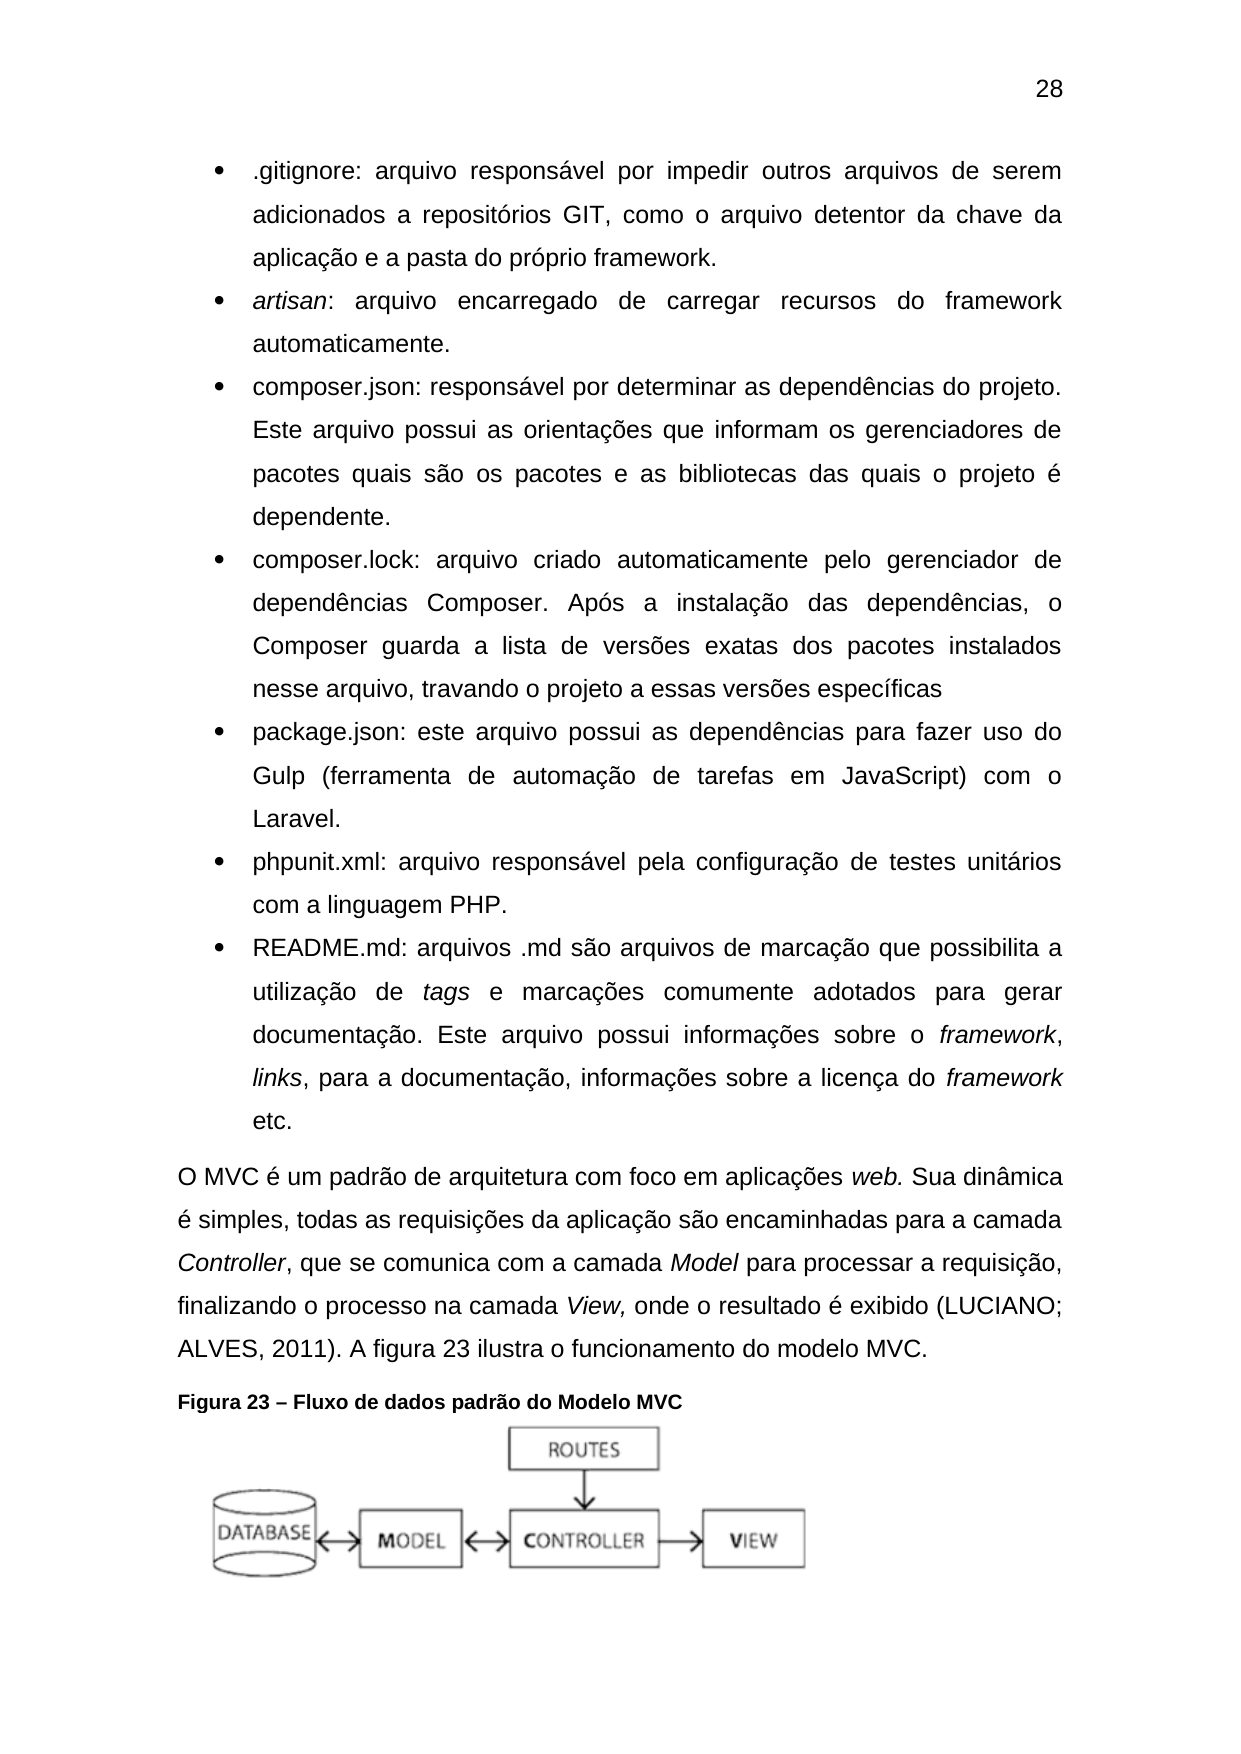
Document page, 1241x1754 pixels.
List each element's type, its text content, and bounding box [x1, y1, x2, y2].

list .gitignore: arquivo responsável por impedir outros arquivos de serem adicionados a repositórios GIT, como o arquivo detentor da chave da aplicação e a pasta do próprio framework. [215, 156, 1063, 271]
picture [177, 1413, 849, 1590]
text Figura 23 – Fluxo de dados padrão do Modelo MVC [177, 1389, 1063, 1413]
list artisan: arquivo encarregado de carregar recursos do framework automaticamente. [215, 286, 1063, 358]
list phpunit.xml: arquivo responsável pela configuração de testes unitários com a linguagem PHP. [215, 847, 1063, 919]
list package.json: este arquivo possui as dependências para fazer uso do Gulp (ferramenta de automação de tarefas em JavaScript) com o Laravel. [215, 717, 1063, 832]
list README.md: arquivos .md são arquivos de marcação que possibilita a utilização de tags e marcações comumente adotados para gerar documentação. Este arquivo possui informações sobre o framework, links, para a documentação, informações sobre a licença do framework etc. [215, 933, 1063, 1134]
list composer.lock: arquivo criado automaticamente pelo gerenciador de dependências Composer. Após a instalação das dependências, o Composer guarda a lista de versões exatas dos pacotes instalados nesse arquivo, travando o projeto a essas versões específicas [215, 545, 1063, 703]
list composer.json: responsável por determinar as dependências do projeto. Este arquivo possui as orientações que informam os gerenciadores de pacotes quais são os pacotes e as bibliotecas das quais o projeto é dependente. [215, 372, 1063, 530]
